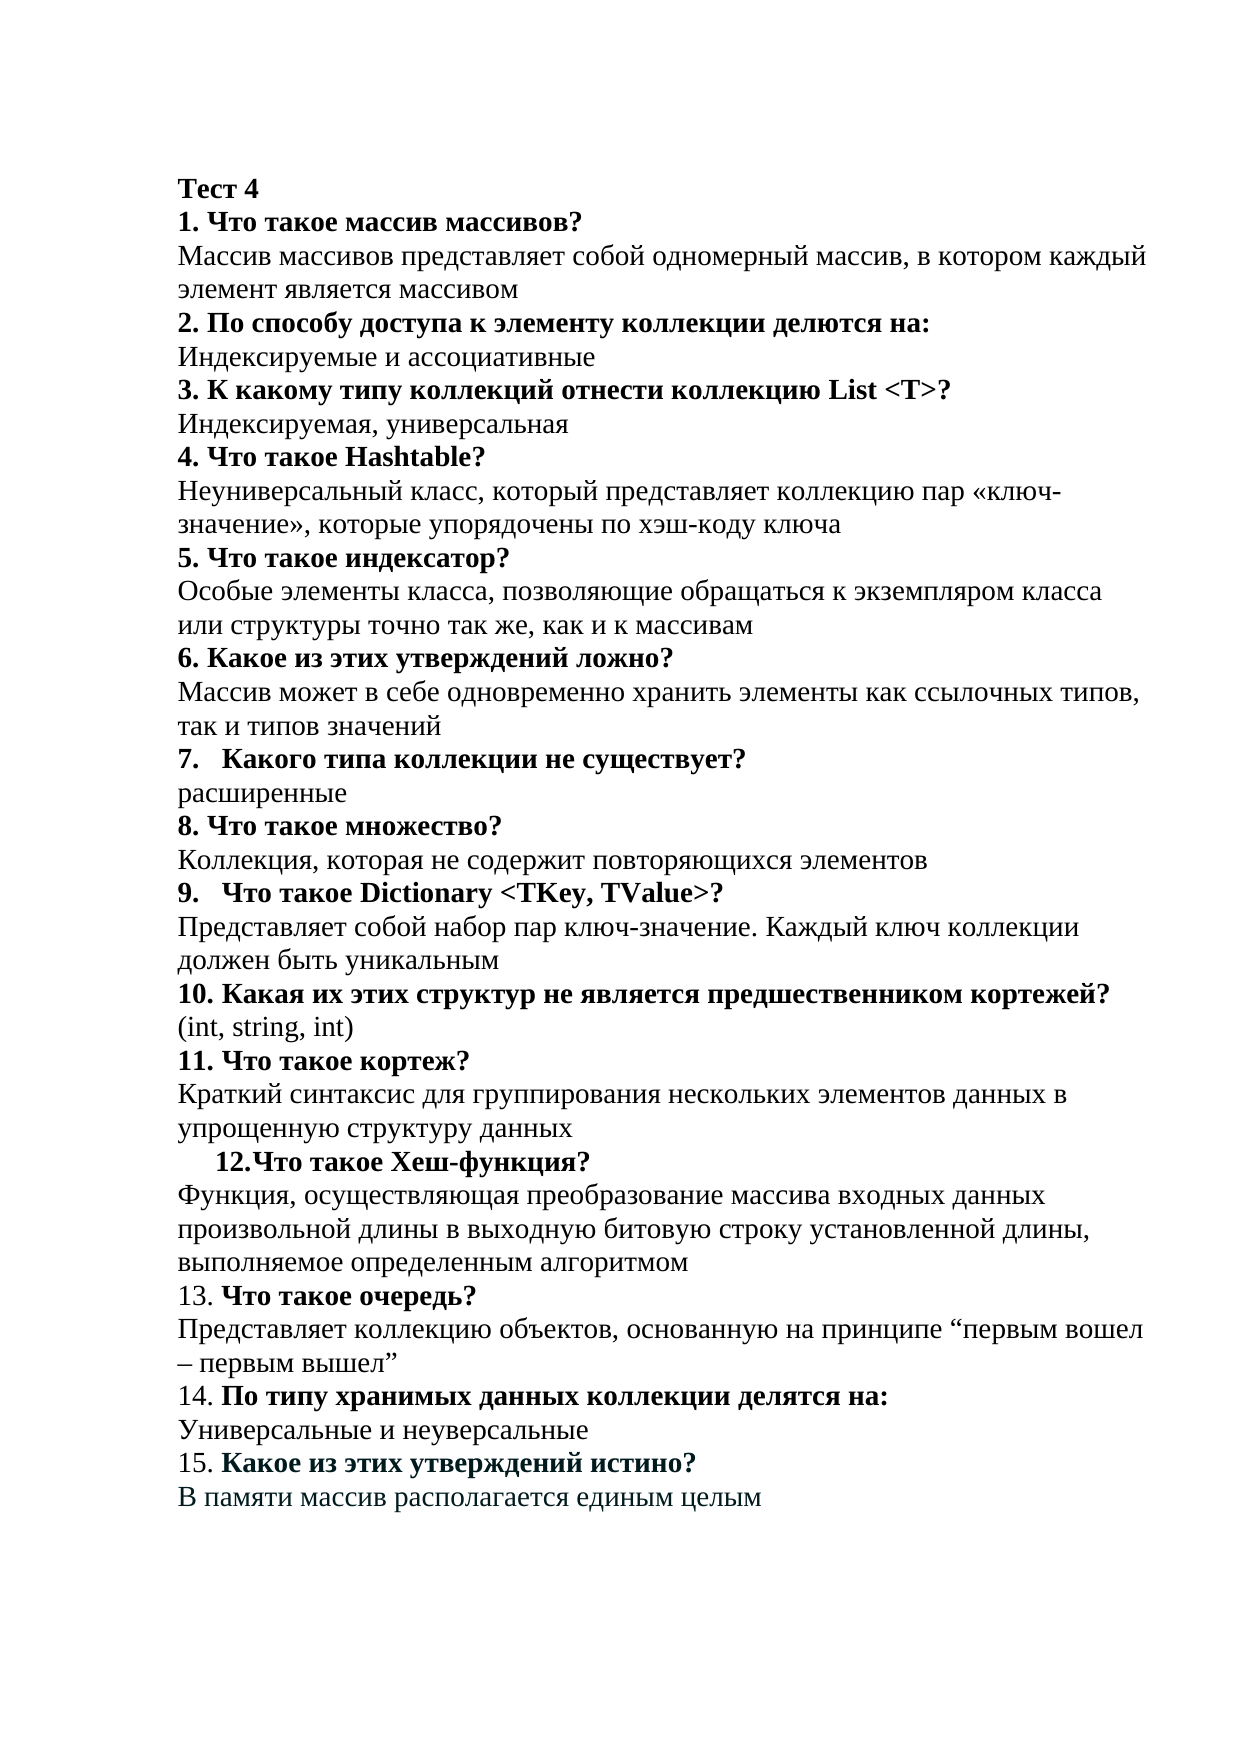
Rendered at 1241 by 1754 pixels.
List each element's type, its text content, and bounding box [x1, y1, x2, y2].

text Неуниверсальный класс, который представляет коллекцию пар «ключ-значение», которые упорядочены по хэш-коду ключа [177, 473, 1152, 540]
list Какого типа коллекции не существует? [177, 741, 1152, 775]
text (int, string, int) [177, 1009, 1152, 1043]
list Какая их этих структур не является предшественником кортежей? [177, 976, 1152, 1009]
text Массив может в себе одновременно хранить элементы как ссылочных типов, так и типов значений [177, 674, 1152, 741]
list К какому типу коллекций отнести коллекцию List <T>? [177, 372, 1152, 406]
text Коллекция, которая не содержит повторяющихся элементов [177, 842, 1152, 875]
text 15. Какое из этих утверждений истино? [177, 1446, 1152, 1479]
text Массив массивов представляет собой одномерный массив, в котором каждый элемент является массивом [177, 238, 1152, 305]
list Что такое Hashtable? [177, 439, 1152, 473]
text Представляет собой набор пар ключ-значение. Каждый ключ коллекции должен быть уникальным [177, 909, 1152, 976]
text 14. По типу хранимых данных коллекции делятся на: [177, 1378, 1152, 1412]
list Что такое индексатор? [177, 540, 1152, 573]
text Универсальные и неуверсальные [177, 1412, 1152, 1446]
text Индексируемая, универсальная [177, 406, 1152, 439]
list Что такое Dictionary <TKey, TValue>? [177, 875, 1152, 909]
text расширенные [177, 775, 1152, 808]
list Что такое множество? [177, 808, 1152, 842]
text Особые элементы класса, позволяющие обращаться к экземпляром класса или структуры точно так же, как и к массивам [177, 573, 1152, 641]
list Что такое кортеж? [177, 1043, 1152, 1077]
text В памяти массив располагается единым целым [177, 1479, 1152, 1513]
list Какое из этих утверждений ложно? [177, 641, 1152, 674]
text Представляет коллекцию объектов, основанную на принципе “первым вошел – первым вышел” [177, 1311, 1152, 1378]
text Тест 4 [177, 171, 1152, 204]
text Краткий синтаксис для группирования нескольких элементов данных в упрощенную структуру данных [177, 1077, 1152, 1144]
text Функция, осуществляющая преобразование массива входных данных произвольной длины в выходную битовую строку установленной длины, выполняемое определенным алгоритмом [177, 1177, 1152, 1278]
list Что такое массив массивов? [177, 204, 1152, 238]
list По способу доступа к элементу коллекции делются на: [177, 305, 1152, 339]
text Индексируемые и ассоциативные [177, 339, 1152, 372]
text 13. Что такое очередь? [177, 1278, 1152, 1311]
list Что такое Хеш-функция? [215, 1144, 1152, 1177]
